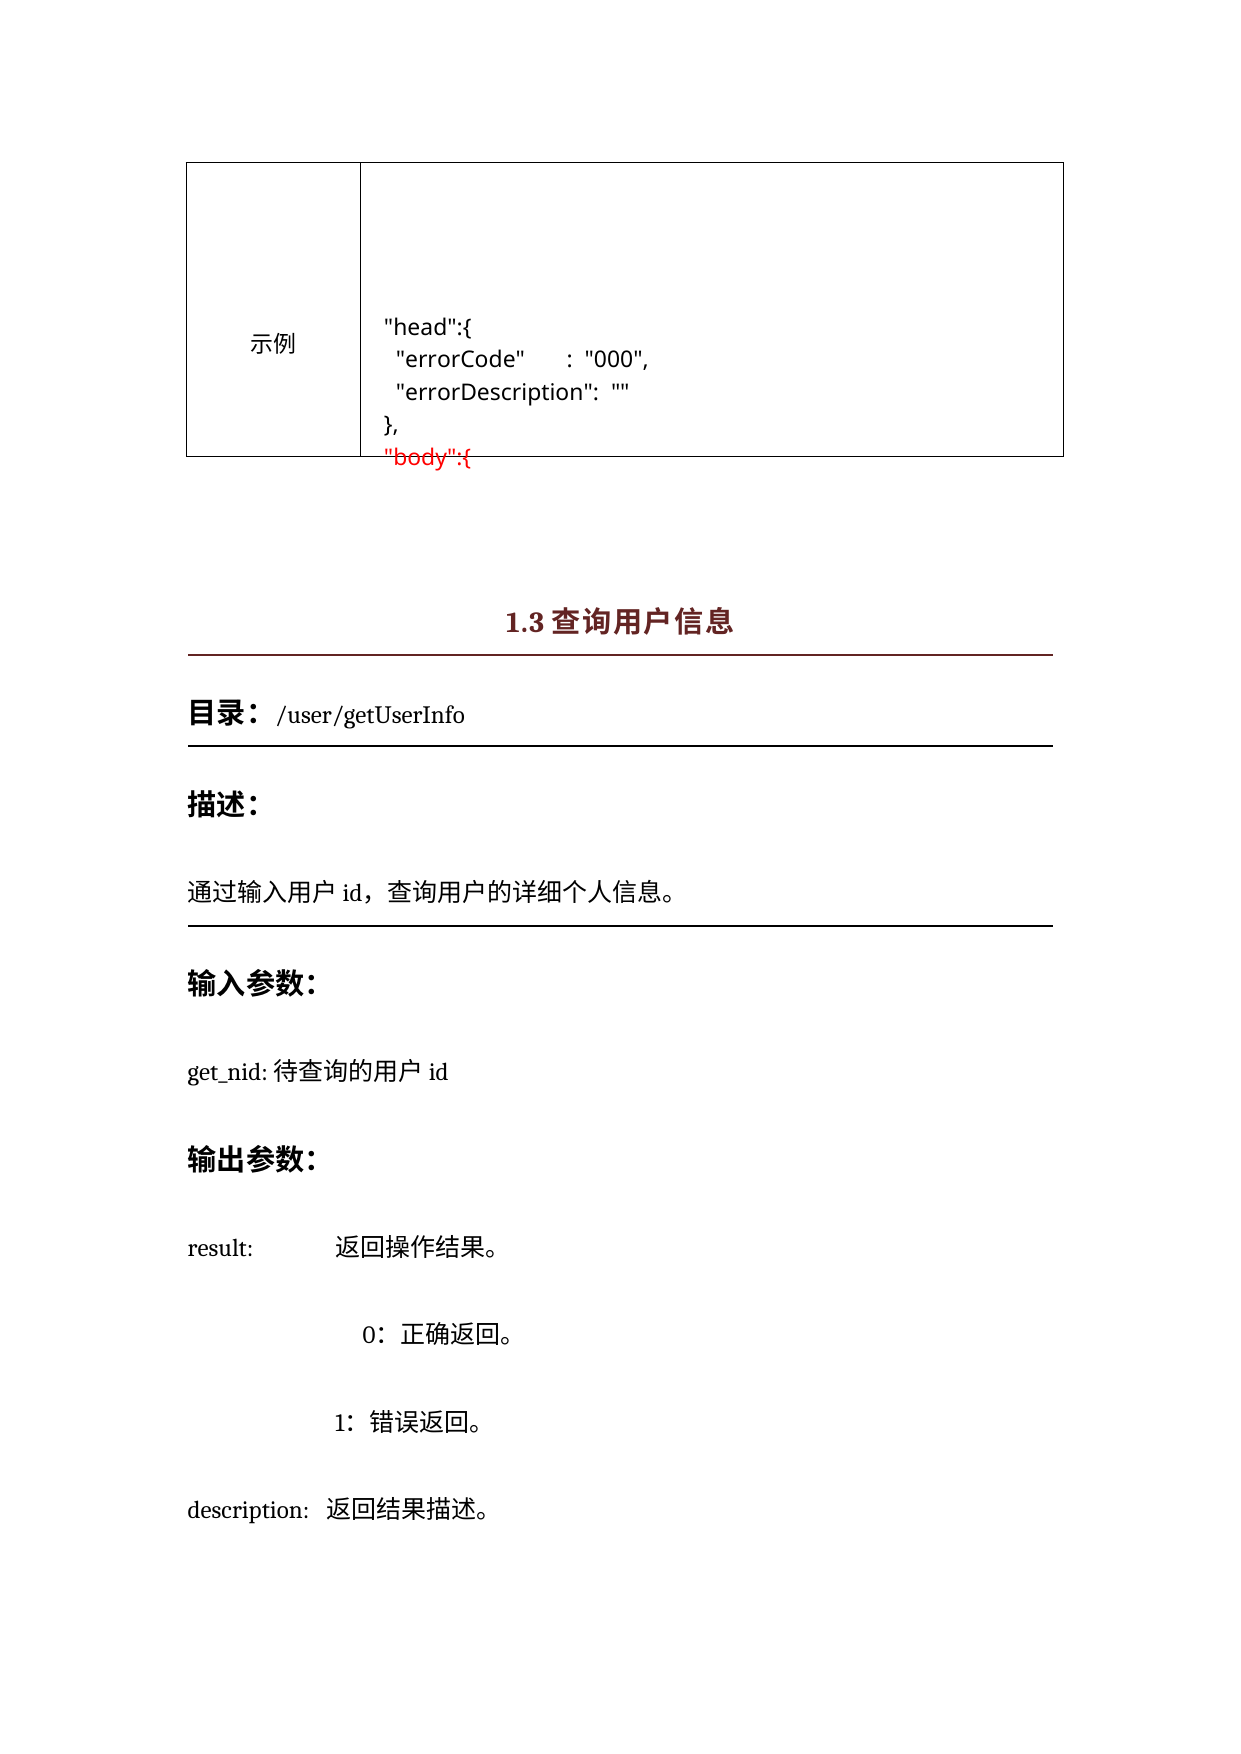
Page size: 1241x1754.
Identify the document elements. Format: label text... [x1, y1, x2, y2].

text result: 返回操作结果。 [187, 1213, 1053, 1278]
subtitle 1.3查询用户信息 [187, 587, 1053, 656]
text 1：错误返回。 [187, 1388, 1053, 1453]
text 通过输入用户id，查询用户的详细个人信息。 [187, 858, 1053, 927]
text get_nid: 待查询的用户id [187, 1037, 1053, 1102]
text 输入参数： [187, 949, 1053, 1014]
text 目录：/user/getUserInfo [187, 678, 1053, 747]
text 输出参数： [187, 1125, 1053, 1190]
text 描述： [187, 770, 1053, 835]
text description: 返回结果描述。 [187, 1475, 1053, 1540]
text 0：正确返回。 [187, 1300, 1053, 1365]
